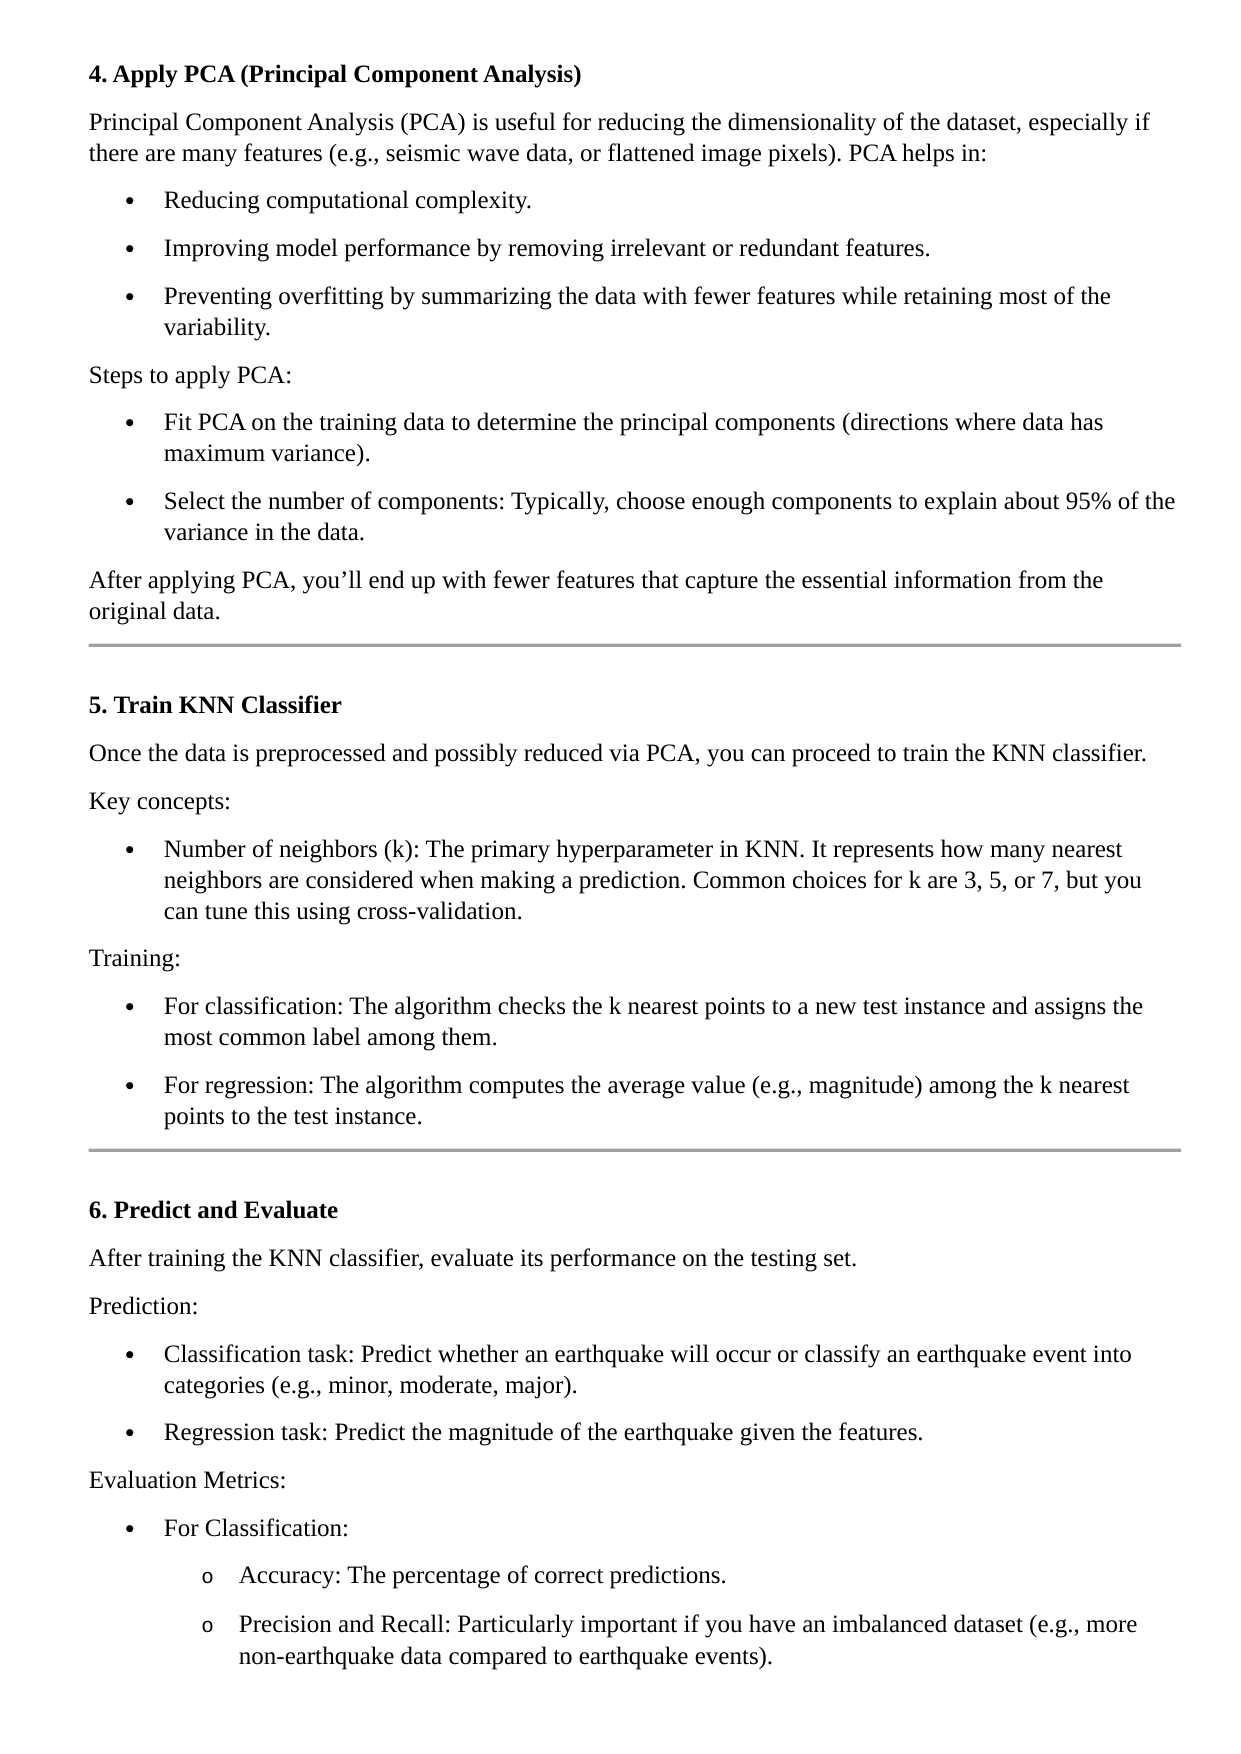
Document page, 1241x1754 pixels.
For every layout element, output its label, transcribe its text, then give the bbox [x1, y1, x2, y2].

list Regression task: Predict the magnitude of the earthquake given the features. [126, 1417, 1181, 1446]
list Preventing overfitting by summarizing the data with fewer features while retaining most of the variability. [126, 281, 1181, 341]
list Precision and Recall: Particularly important if you have an imbalanced dataset (e.g., more non-earthquake data compared to earthquake events). [201, 1609, 1181, 1670]
text After training the KNN classifier, evaluate its performance on the testing set. [89, 1243, 1181, 1272]
list Number of neighbors (k): The primary hyperparameter in KNN. It represents how many nearest neighbors are considered when making a prediction. Common choices for k are 3, 5, or 7, but you can tune this using cross-validation. [126, 834, 1181, 924]
text Principal Component Analysis (PCA) is useful for reducing the dimensionality of the dataset, especially if there are many features (e.g., seismic wave data, or flattened image pixels). PCA helps in: [89, 107, 1181, 167]
text Once the data is preprocessed and possibly reduced via PCA, you can proceed to train the KNN classifier. [89, 738, 1181, 767]
text 4. Apply PCA (Principal Component Analysis) [89, 59, 1181, 88]
list Fit PCA on the training data to determine the principal components (directions where data has maximum variance). [126, 407, 1181, 467]
text Evaluation Metrics: [89, 1465, 1181, 1494]
list Reducing computational complexity. [126, 186, 1181, 214]
list For classification: The algorithm checks the k nearest points to a new test instance and assigns the most common label among them. [126, 991, 1181, 1051]
text 6. Predict and Evaluate [89, 1196, 1181, 1224]
list Classification task: Predict whether an earthquake will occur or classify an earthquake event into categories (e.g., minor, moderate, major). [126, 1339, 1181, 1398]
list Select the number of components: Typically, choose enough components to explain about 95% of the variance in the data. [126, 486, 1181, 546]
list For Classification: [126, 1513, 1181, 1542]
text Prediction: [89, 1291, 1181, 1320]
text Training: [89, 943, 1181, 972]
text 5. Train KNN Classifier [89, 691, 1181, 719]
list Accuracy: The percentage of correct predictions. [201, 1561, 1181, 1590]
text After applying PCA, you’ll end up with fewer features that capture the essential information from the original data. [89, 565, 1181, 625]
text Key concepts: [89, 786, 1181, 815]
text Steps to apply PCA: [89, 360, 1181, 388]
list For regression: The algorithm computes the average value (e.g., magnitude) among the k nearest points to the test instance. [126, 1070, 1181, 1130]
list Improving model performance by removing irrelevant or redundant features. [126, 233, 1181, 262]
